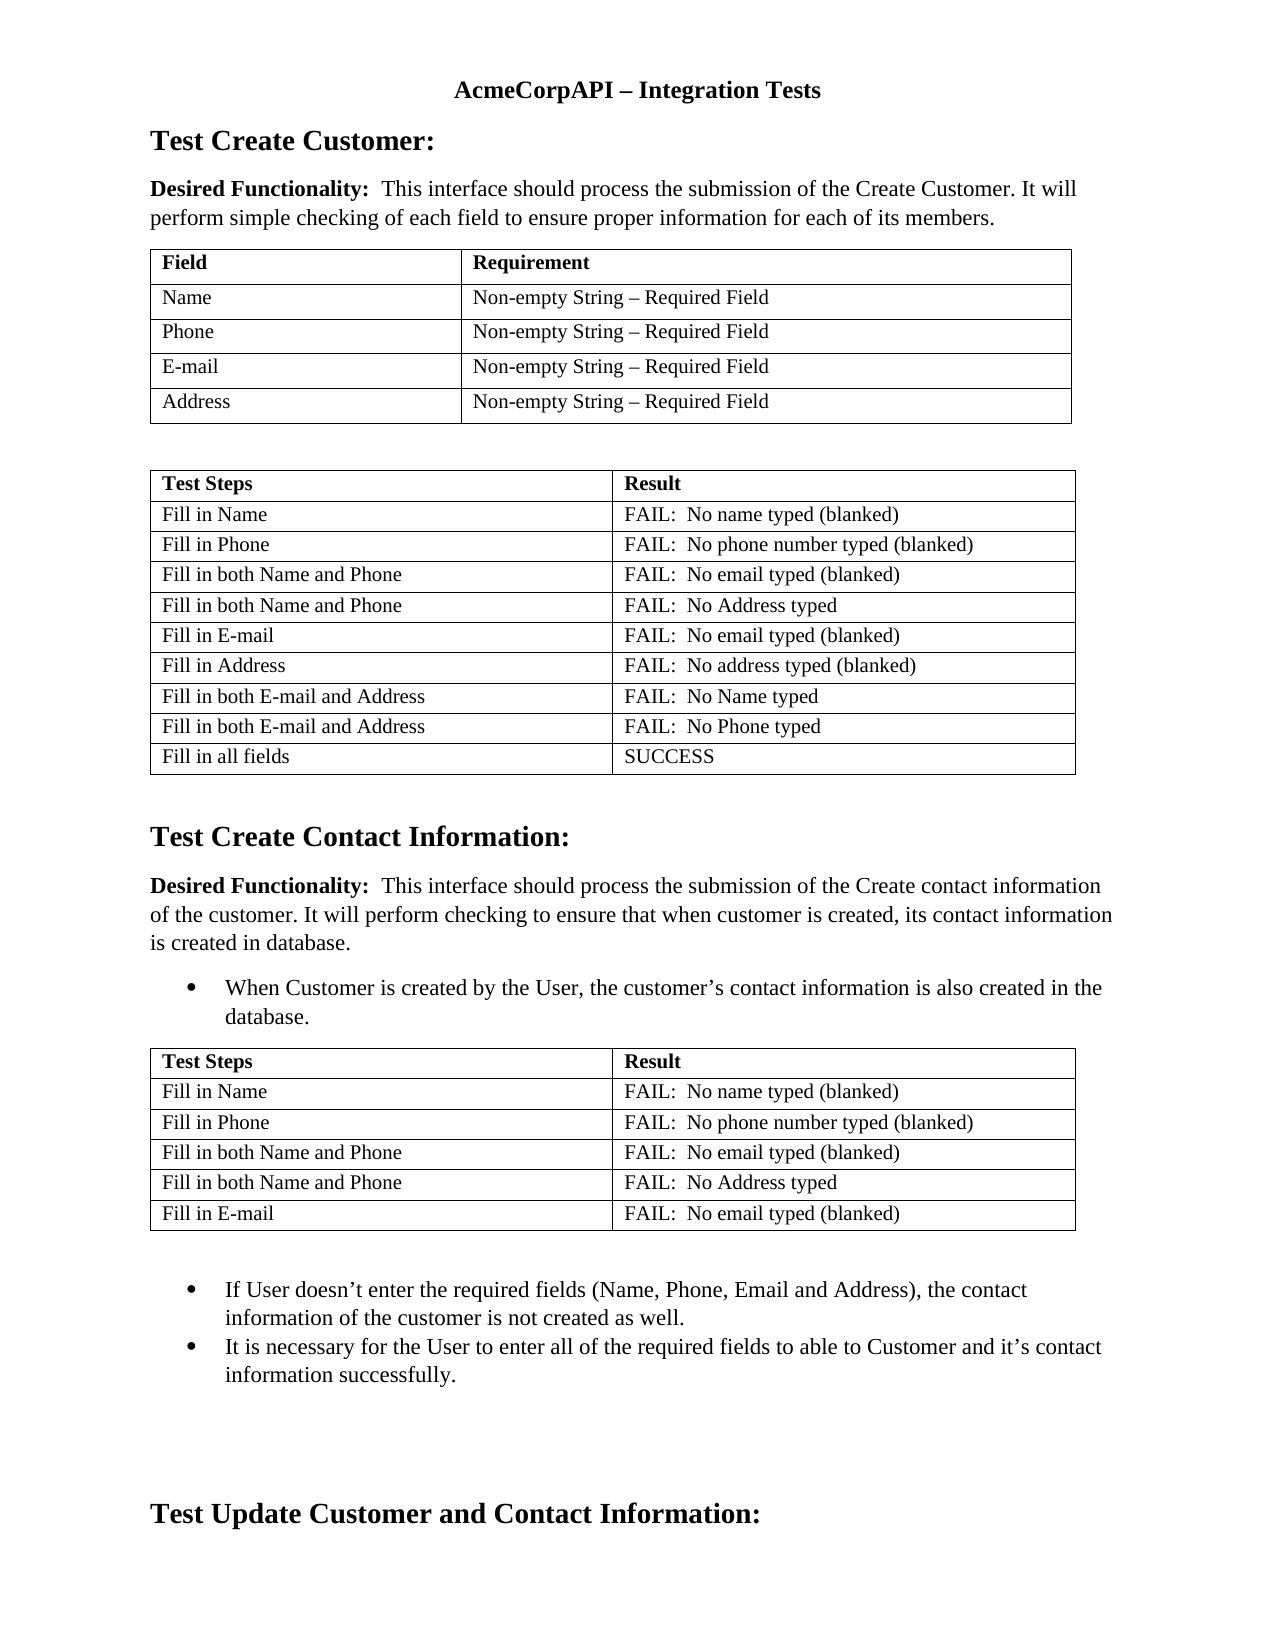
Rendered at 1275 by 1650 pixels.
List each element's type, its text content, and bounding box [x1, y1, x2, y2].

text Test Create Customer: [150, 123, 1125, 156]
table_cell Fill in Name [151, 502, 612, 531]
table_cell Name [151, 285, 461, 318]
table_cell Non-empty String – Required Field [462, 389, 1071, 422]
table_cell Non-empty String – Required Field [462, 285, 1071, 318]
table_cell FAIL: No name typed (blanked) [613, 1079, 1075, 1108]
table_cell Fill in both Name and Phone [151, 593, 612, 622]
table_cell FAIL: No email typed (blanked) [613, 562, 1075, 592]
table_header Field [151, 250, 461, 284]
table_cell FAIL: No phone number typed (blanked) [613, 1110, 1075, 1139]
table_header Result [613, 471, 1075, 501]
list When Customer is created by the User, the customer’s contact information is also created in the database. [187, 974, 1125, 1029]
table_cell FAIL: No Phone typed [613, 714, 1075, 743]
table_cell Fill in E-mail [151, 623, 612, 652]
table_cell FAIL: No email typed (blanked) [613, 1201, 1075, 1230]
table_cell SUCCESS [613, 744, 1075, 773]
table_cell Address [151, 389, 461, 422]
table_cell FAIL: No Name typed [613, 684, 1075, 713]
table_cell Phone [151, 320, 461, 353]
text Test Update Customer and Contact Information: [150, 1497, 1125, 1530]
text Desired Functionality: This interface should process the submission of the Create Customer. It will perform simple checking of each field to ensure proper information for each of its members. [150, 176, 1125, 230]
text Desired Functionality: This interface should process the submission of the Create contact information of the customer. It will perform checking to ensure that when customer is created, its contact information is created in database. [150, 872, 1125, 956]
table_cell FAIL: No email typed (blanked) [613, 623, 1075, 652]
table_cell FAIL: No email typed (blanked) [613, 1140, 1075, 1169]
table_cell Fill in both Name and Phone [151, 562, 612, 592]
table_cell Fill in both E-mail and Address [151, 684, 612, 713]
table_cell Non-empty String – Required Field [462, 320, 1071, 353]
table_cell Fill in all fields [151, 744, 612, 773]
table_header Test Steps [151, 471, 612, 501]
table_cell Fill in both Name and Phone [151, 1170, 612, 1199]
list It is necessary for the User to enter all of the required fields to able to Customer and it’s contact information successfully. [187, 1333, 1125, 1388]
table_cell Fill in Address [151, 653, 612, 682]
table_cell Fill in E-mail [151, 1201, 612, 1230]
table_cell Fill in both Name and Phone [151, 1140, 612, 1169]
table_cell FAIL: No name typed (blanked) [613, 502, 1075, 531]
table_cell Fill in both E-mail and Address [151, 714, 612, 743]
table_cell FAIL: No phone number typed (blanked) [613, 532, 1075, 561]
table_cell Fill in Phone [151, 532, 612, 561]
table_header Result [613, 1049, 1075, 1078]
table_cell Non-empty String – Required Field [462, 354, 1071, 388]
text Test Create Contact Information: [150, 819, 1125, 853]
table_header Test Steps [151, 1049, 612, 1078]
table_cell FAIL: No Address typed [613, 593, 1075, 622]
table_cell E-mail [151, 354, 461, 388]
table_cell FAIL: No Address typed [613, 1170, 1075, 1199]
table_cell FAIL: No address typed (blanked) [613, 653, 1075, 682]
list If User doesn’t enter the required fields (Name, Phone, Email and Address), the contact information of the customer is not created as well. [187, 1276, 1125, 1331]
table_header Requirement [462, 250, 1071, 284]
table_cell Fill in Phone [151, 1110, 612, 1139]
table_cell Fill in Name [151, 1079, 612, 1108]
text AcmeCorpAPI – Integration Tests [150, 75, 1125, 104]
